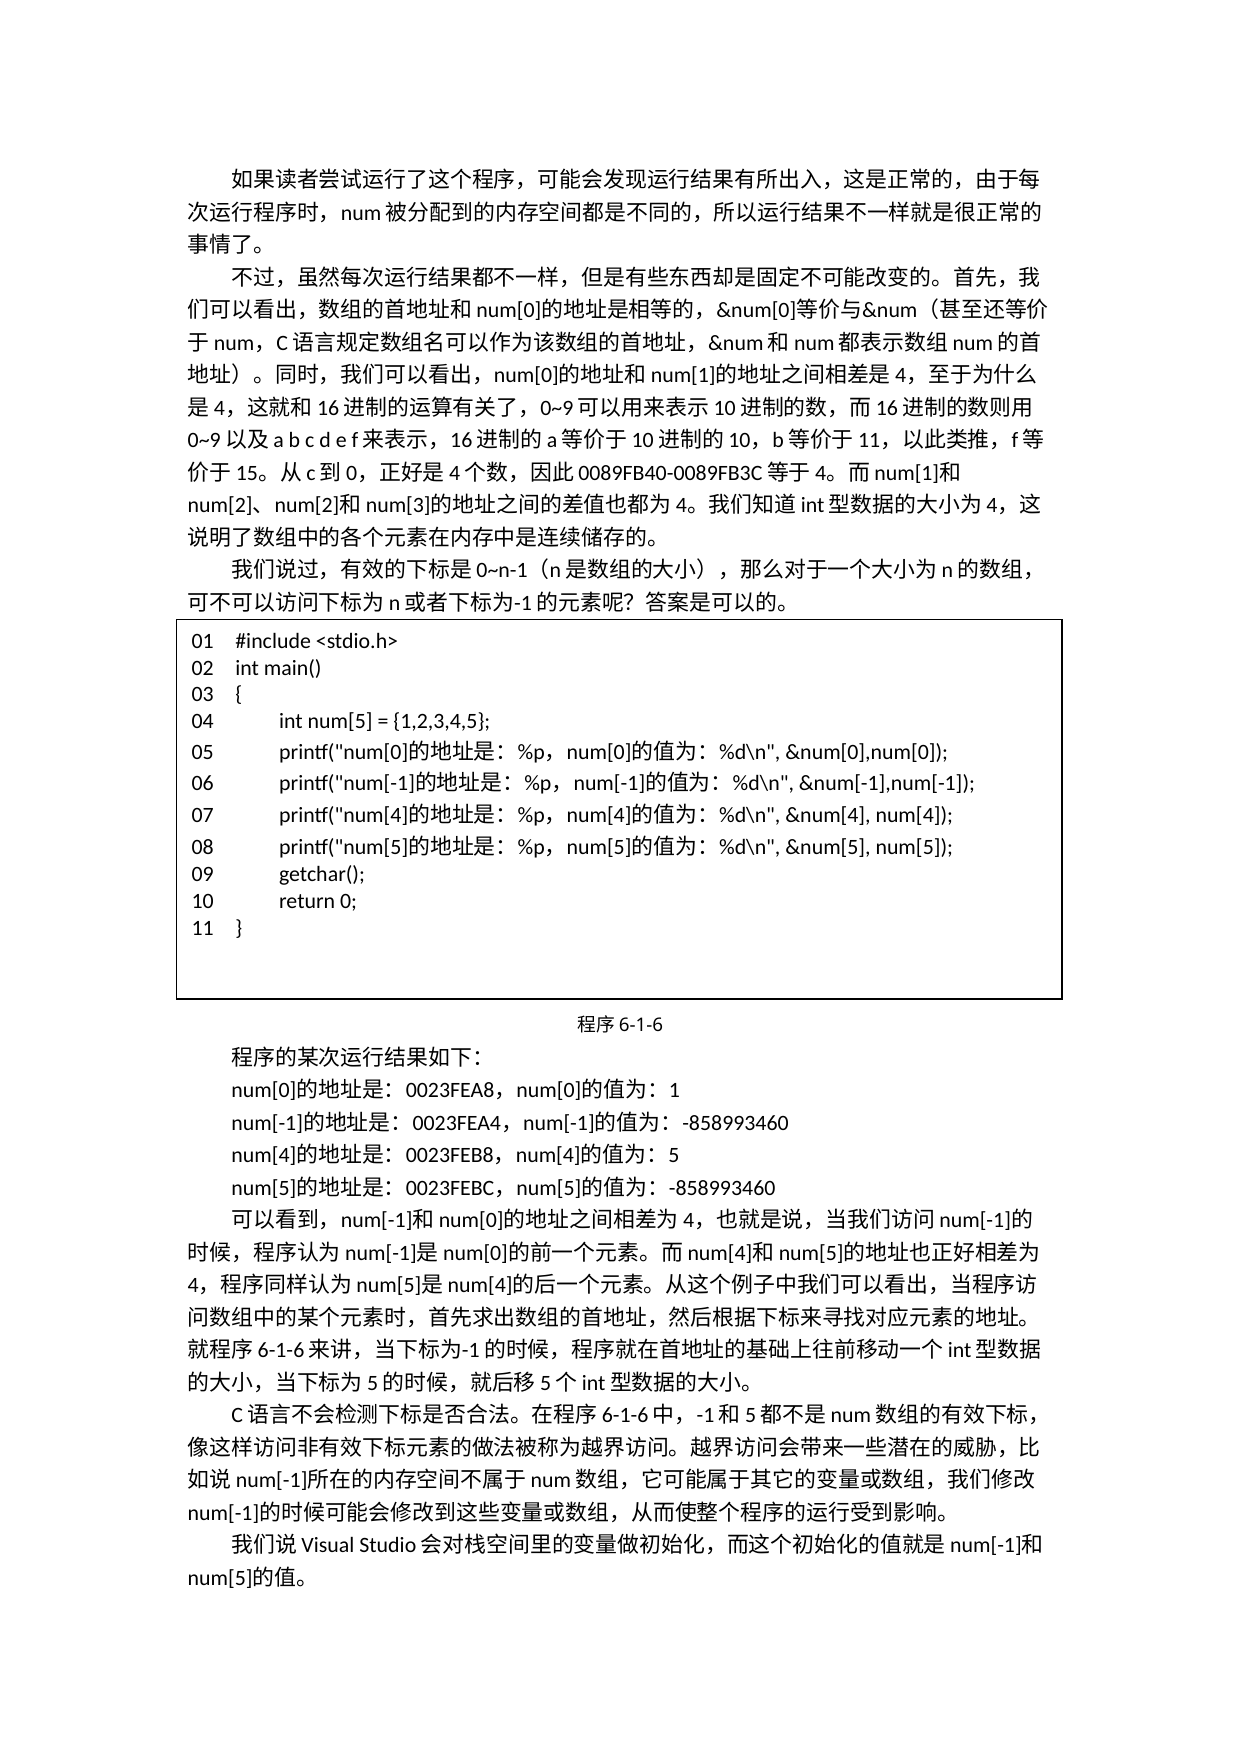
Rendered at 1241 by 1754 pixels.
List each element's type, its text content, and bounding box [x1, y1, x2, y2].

text num[5]的地址是：0023FEBC，num[5]的值为：-858993460 [187, 1169, 1053, 1202]
text num[-1]的地址是：0023FEA4，num[-1]的值为：-858993460 [187, 1104, 1053, 1137]
text 可以看到，num[-1]和num[0]的地址之间相差为4，也就是说，当我们访问num[-1]的时候，程序认为num[-1]是num[0]的前一个元素。而num[4]和num[5]的地址也正好相差为4，程序同样认为num[5]是num[4]的后一个元素。从这个例子中我们可以看出，当程序访问数组中的某个元素时，首先求出数组的首地址，然后根据下标来寻找对应元素的地址。就程序6-1-6来讲，当下标为-1的时候，程序就在首地址的基础上往前移动一个int型数据的大小，当下标为5的时候，就后移5个int型数据的大小。 [187, 1202, 1053, 1397]
text num[4]的地址是：0023FEB8，num[4]的值为：5 [187, 1137, 1053, 1169]
text 我们说Visual Studio会对栈空间里的变量做初始化，而这个初始化的值就是num[-1]和num[5]的值。 [187, 1527, 1053, 1592]
text 程序6-1-6 [187, 1007, 1053, 1039]
text C语言不会检测下标是否合法。在程序6-1-6中，-1和5都不是num数组的有效下标，像这样访问非有效下标元素的做法被称为越界访问。越界访问会带来一些潜在的威胁，比如说num[-1]所在的内存空间不属于num数组，它可能属于其它的变量或数组，我们修改num[-1]的时候可能会修改到这些变量或数组，从而使整个程序的运行受到影响。 [187, 1397, 1053, 1527]
text 不过，虽然每次运行结果都不一样，但是有些东西却是固定不可能改变的。首先，我们可以看出，数组的首地址和num[0]的地址是相等的，&num[0]等价与&num（甚至还等价于num，C语言规定数组名可以作为该数组的首地址，&num和num都表示数组num的首地址）。同时，我们可以看出，num[0]的地址和num[1]的地址之间相差是4，至于为什么是4，这就和16进制的运算有关了，0~9可以用来表示10进制的数，而16进制的数则用0~9以及a b c d e f来表示，16进制的a等价于10进制的10，b等价于11，以此类推，f等价于15。从c到0，正好是4个数，因此0089FB40-0089FB3C等于4。而num[1]和num[2]、num[2]和num[3]的地址之间的差值也都为4。我们知道int型数据的大小为4，这说明了数组中的各个元素在内存中是连续储存的。 [187, 259, 1053, 552]
text 我们说过，有效的下标是0~n-1（n是数组的大小），那么对于一个大小为n的数组，可不可以访问下标为n或者下标为-1的元素呢？答案是可以的。 [187, 552, 1053, 617]
text 程序的某次运行结果如下： [187, 1039, 1053, 1072]
text 如果读者尝试运行了这个程序，可能会发现运行结果有所出入，这是正常的，由于每次运行程序时，num被分配到的内存空间都是不同的，所以运行结果不一样就是很正常的事情了。 [187, 162, 1053, 259]
text num[0]的地址是：0023FEA8，num[0]的值为：1 [187, 1072, 1053, 1104]
